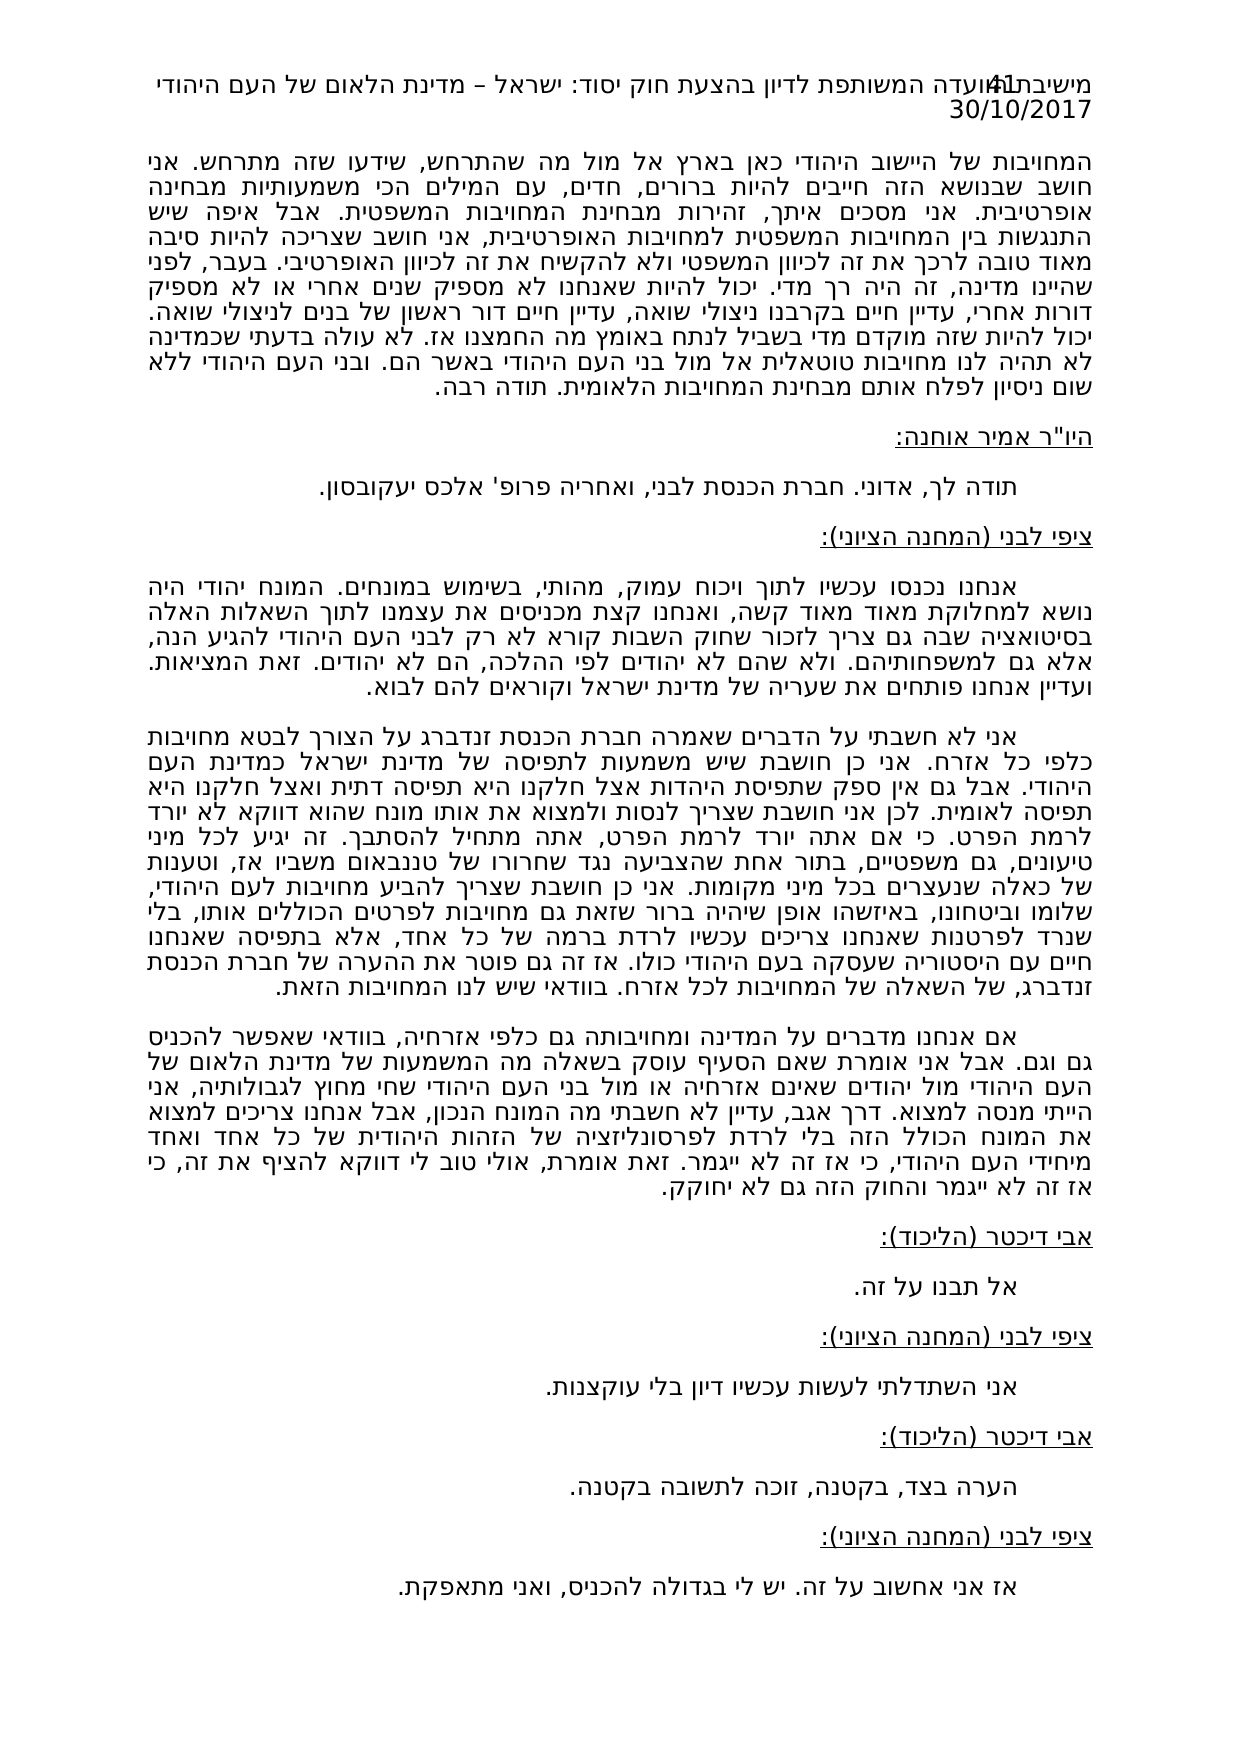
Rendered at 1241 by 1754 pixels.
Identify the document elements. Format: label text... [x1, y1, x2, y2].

text אז אני אחשוב על זה. יש לי בגדולה להכניס, ואני מתאפקת. [147, 1575, 1093, 1600]
text אם אנחנו מדברים על המדינה ומחויבותה גם כלפי אזרחיה, בוודאי שאפשר להכניס גם וגם. אבל אני אומרת שאם הסעיף עוסק בשאלה מה המשמעות של מדינת הלאום של העם היהודי מול יהודים שאינם אזרחיה או מול בני העם היהודי שחי מחוץ לגבולותיה, אני הייתי מנסה למצוא. דרך אגב, עדיין לא חשבתי מה המונח הנכון, אבל אנחנו צריכים למצוא את המונח הכולל הזה בלי לרדת לפרסונליזציה של הזהות היהודית של כל אחד ואחד מיחידי העם היהודי, כי אז זה לא ייגמר. זאת אומרת, אולי טוב לי דווקא להציף את זה, כי אז זה לא ייגמר והחוק הזה גם לא יחוקק. [147, 1025, 1093, 1200]
text אני לא חשבתי על הדברים שאמרה חברת הכנסת זנדברג על הצורך לבטא מחויבות כלפי כל אזרח. אני כן חושבת שיש משמעות לתפיסה של מדינת ישראל כמדינת העם היהודי. אבל גם אין ספק שתפיסת היהדות אצל חלקנו היא תפיסה דתית ואצל חלקנו היא תפיסה לאומית. לכן אני חושבת שצריך לנסות ולמצוא את אותו מונח שהוא דווקא לא יורד לרמת הפרט. כי אם אתה יורד לרמת הפרט, אתה מתחיל להסתבך. זה יגיע לכל מיני טיעונים, גם משפטיים, בתור אחת שהצביעה נגד שחרורו של טננבאום משביו אז, וטענות של כאלה שנעצרים בכל מיני מקומות. אני כן חושבת שצריך להביע מחויבות לעם היהודי, שלומו וביטחונו, באיזשהו אופן שיהיה ברור שזאת גם מחויבות לפרטים הכוללים אותו, בלי שנרד לפרטנות שאנחנו צריכים עכשיו לרדת ברמה של כל אחד, אלא בתפיסה שאנחנו חיים עם היסטוריה שעסקה בעם היהודי כולו. אז זה גם פוטר את ההערה של חברת הכנסת זנדברג, של השאלה של המחויבות לכל אזרח. בוודאי שיש לנו המחויבות הזאת. [147, 725, 1093, 1000]
text אנחנו נכנסו עכשיו לתוך ויכוח עמוק, מהותי, בשימוש במונחים. המונח יהודי היה נושא למחלוקת מאוד מאוד קשה, ואנחנו קצת מכניסים את עצמנו לתוך השאלות האלה בסיטואציה שבה גם צריך לזכור שחוק השבות קורא לא רק לבני העם היהודי להגיע הנה, אלא גם למשפחותיהם. ולא שהם לא יהודים לפי ההלכה, הם לא יהודים. זאת המציאות. ועדיין אנחנו פותחים את שעריה של מדינת ישראל וקוראים להם לבוא. [147, 575, 1093, 700]
text תודה לך, אדוני. חברת הכנסת לבני, ואחריה פרופ' אלכס יעקובסון. [147, 475, 1093, 500]
text אני השתדלתי לעשות עכשיו דיון בלי עוקצנות. [147, 1375, 1093, 1400]
text היו"ר אמיר אוחנה: [147, 425, 1093, 450]
text ציפי לבני (המחנה הציוני): [147, 1325, 1093, 1350]
text אבי דיכטר (הליכוד): [147, 1425, 1093, 1450]
text ציפי לבני (המחנה הציוני): [147, 1525, 1093, 1550]
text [147, 150, 1093, 400]
text אבי דיכטר (הליכוד): [147, 1225, 1093, 1250]
text אל תבנו על זה. [147, 1275, 1093, 1300]
text ציפי לבני (המחנה הציוני): [147, 525, 1093, 550]
text הערה בצד, בקטנה, זוכה לתשובה בקטנה. [147, 1475, 1093, 1500]
